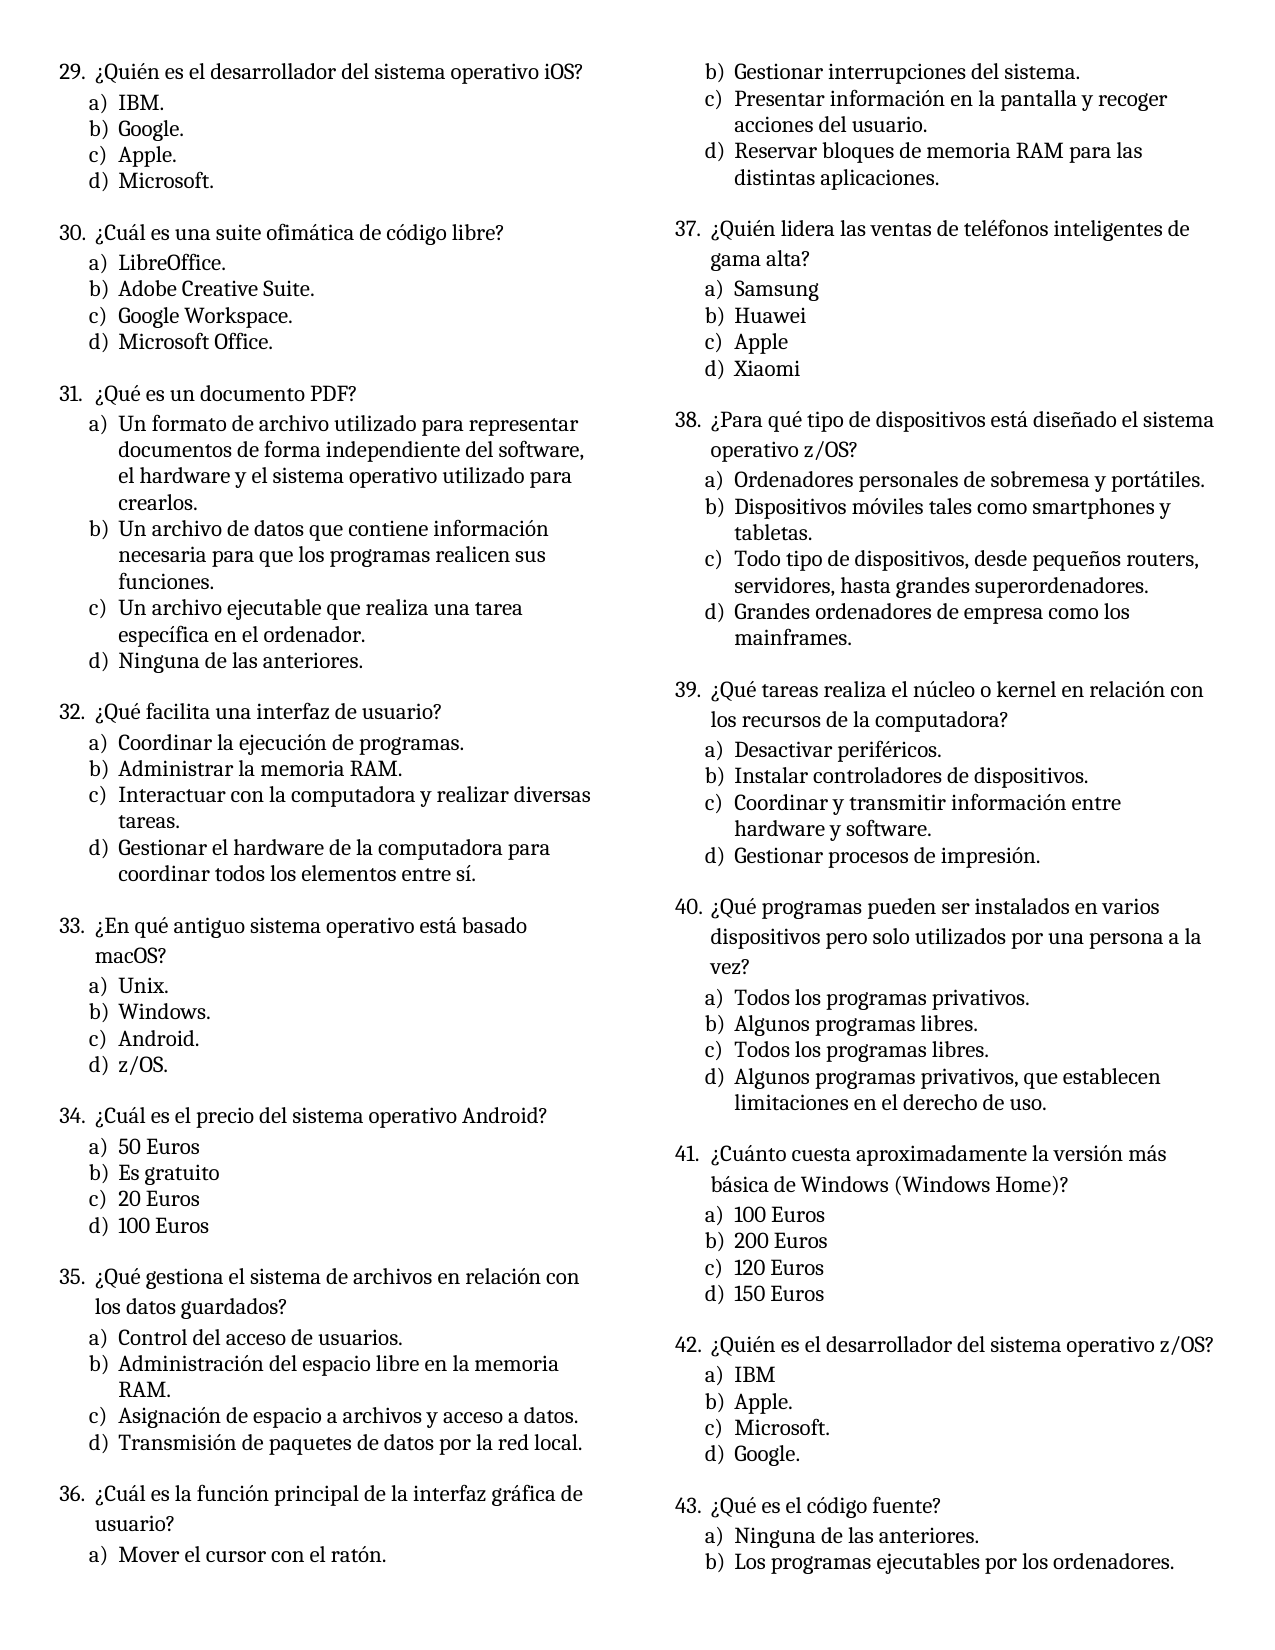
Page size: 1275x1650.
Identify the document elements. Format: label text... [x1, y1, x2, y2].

list ¿Quién lidera las ventas de teléfonos inteligentes de gama alta? [675, 216, 1216, 272]
text a) Desactivar periféricos. [704, 737, 1216, 763]
text b) Gestionar interrupciones del sistema. [704, 59, 1216, 85]
text c) Interactuar con la computadora y realizar diversas tareas. [89, 782, 600, 835]
list ¿Qué tareas realiza el núcleo o kernel en relación con los recursos de la computadora? [675, 677, 1216, 733]
list ¿Cuál es la función principal de la interfaz gráfica de usuario? [59, 1481, 600, 1538]
text b) 200 Euros [704, 1228, 1216, 1254]
text a) Todos los programas privativos. [704, 984, 1216, 1011]
text d) 100 Euros [89, 1212, 600, 1239]
list ¿Para qué tipo de dispositivos está diseñado el sistema operativo z/OS? [675, 407, 1216, 463]
text c) Microsoft. [704, 1415, 1216, 1441]
text c) Un archivo ejecutable que realiza una tarea específica en el ordenador. [89, 595, 600, 648]
text a) Unix. [89, 973, 600, 999]
text b) Un archivo de datos que contiene información necesaria para que los programas realicen sus funciones. [89, 516, 600, 595]
text d) Transmisión de paquetes de datos por la red local. [89, 1430, 600, 1456]
text d) Microsoft. [89, 168, 600, 195]
text a) 100 Euros [704, 1202, 1216, 1228]
text a) Control del acceso de usuarios. [89, 1324, 600, 1351]
list ¿Qué es un documento PDF? [59, 380, 600, 407]
text d) Reservar bloques de memoria RAM para las distintas aplicaciones. [704, 138, 1216, 191]
text b) Algunos programas libres. [704, 1011, 1216, 1037]
list ¿Qué programas pueden ser instalados en varios dispositivos pero solo utilizados por una persona a la vez? [675, 894, 1216, 981]
text a) Coordinar la ejecución de programas. [89, 729, 600, 756]
list ¿Cuál es una suite ofimática de código libre? [59, 220, 600, 246]
text c) 20 Euros [89, 1186, 600, 1212]
text b) Instalar controladores de dispositivos. [704, 763, 1216, 790]
list ¿Quién es el desarrollador del sistema operativo iOS? [59, 59, 600, 85]
text d) Xiaomi [704, 355, 1216, 382]
list ¿Qué gestiona el sistema de archivos en relación con los datos guardados? [59, 1264, 600, 1320]
text b) Los programas ejecutables por los ordenadores. [704, 1549, 1216, 1576]
list ¿Cuál es el precio del sistema operativo Android? [59, 1103, 600, 1129]
text c) Apple. [89, 142, 600, 168]
text a) Un formato de archivo utilizado para representar documentos de forma independiente del software, el hardware y el sistema operativo utilizado para crearlos. [89, 411, 600, 516]
text c) Presentar información en la pantalla y recoger acciones del usuario. [704, 85, 1216, 138]
text d) Ninguna de las anteriores. [89, 648, 600, 674]
text d) Grandes ordenadores de empresa como los mainframes. [704, 599, 1216, 652]
text a) IBM. [89, 89, 600, 116]
text b) Es gratuito [89, 1160, 600, 1186]
text d) 150 Euros [704, 1281, 1216, 1307]
text b) Huawei [704, 303, 1216, 329]
text c) Google Workspace. [89, 303, 600, 329]
text b) Apple. [704, 1388, 1216, 1415]
text d) z/OS. [89, 1052, 600, 1078]
list ¿Quién es el desarrollador del sistema operativo z/OS? [675, 1332, 1216, 1358]
text a) Ninguna de las anteriores. [704, 1523, 1216, 1549]
list ¿En qué antiguo sistema operativo está basado macOS? [59, 912, 600, 969]
text c) Android. [89, 1026, 600, 1052]
text d) Google. [704, 1441, 1216, 1468]
text d) Microsoft Office. [89, 329, 600, 355]
text a) Ordenadores personales de sobremesa y portátiles. [704, 467, 1216, 493]
text c) Apple [704, 329, 1216, 355]
text a) IBM [704, 1362, 1216, 1388]
text a) Samsung [704, 276, 1216, 303]
text d) Gestionar el hardware de la computadora para coordinar todos los elementos entre sí. [89, 835, 600, 887]
list ¿Qué es el código fuente? [675, 1493, 1216, 1519]
text c) Asignación de espacio a archivos y acceso a datos. [89, 1403, 600, 1430]
text c) Todo tipo de dispositivos, desde pequeños routers, servidores, hasta grandes superordenadores. [704, 546, 1216, 599]
list ¿Cuánto cuesta aproximadamente la versión más básica de Windows (Windows Home)? [675, 1141, 1216, 1198]
text b) Adobe Creative Suite. [89, 276, 600, 303]
text b) Dispositivos móviles tales como smartphones y tabletas. [704, 493, 1216, 546]
text a) LibreOffice. [89, 250, 600, 276]
text c) Todos los programas libres. [704, 1037, 1216, 1063]
text c) Coordinar y transmitir información entre hardware y software. [704, 790, 1216, 842]
text c) 120 Euros [704, 1254, 1216, 1281]
text b) Administración del espacio libre en la memoria RAM. [89, 1351, 600, 1403]
text a) 50 Euros [89, 1133, 600, 1160]
text b) Google. [89, 116, 600, 142]
text d) Gestionar procesos de impresión. [704, 842, 1216, 869]
text a) Mover el cursor con el ratón. [89, 1541, 600, 1568]
text b) Windows. [89, 999, 600, 1026]
list ¿Qué facilita una interfaz de usuario? [59, 699, 600, 725]
text d) Algunos programas privativos, que establecen limitaciones en el derecho de uso. [704, 1063, 1216, 1116]
text b) Administrar la memoria RAM. [89, 756, 600, 782]
